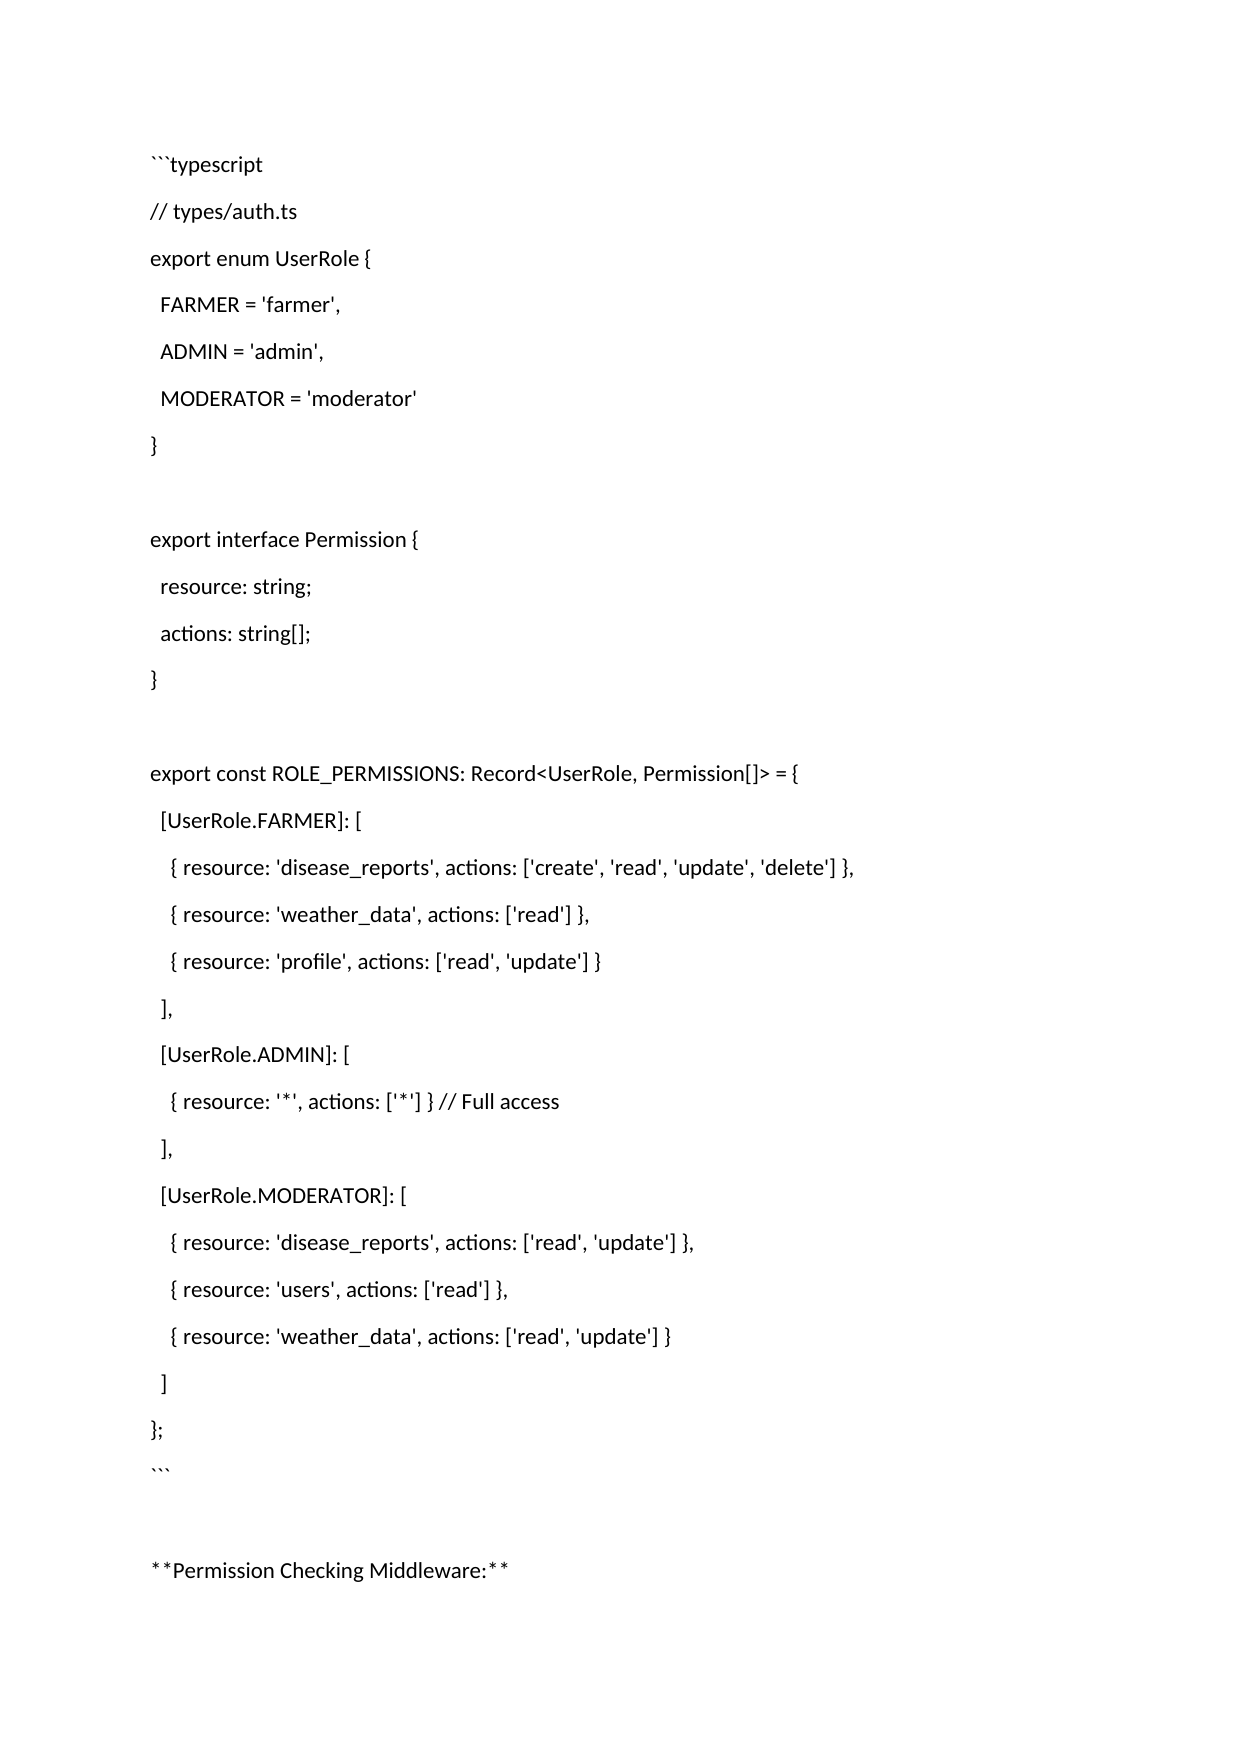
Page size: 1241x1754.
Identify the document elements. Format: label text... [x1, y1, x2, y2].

text [UserRole.MODERATOR]: [ [150, 1181, 1090, 1209]
text // types/auth.ts [150, 197, 1090, 225]
text { resource: 'weather_data', actions: ['read'] }, [150, 900, 1090, 928]
text **Permission Checking Middleware:** [150, 1556, 1090, 1584]
text [UserRole.ADMIN]: [ [150, 1041, 1090, 1069]
text { resource: 'users', actions: ['read'] }, [150, 1275, 1090, 1303]
text ] [150, 1369, 1090, 1397]
text [UserRole.FARMER]: [ [150, 806, 1090, 834]
text { resource: 'profile', actions: ['read', 'update'] } [150, 947, 1090, 975]
text { resource: 'disease_reports', actions: ['read', 'update'] }, [150, 1228, 1090, 1256]
text export interface Permission { [150, 525, 1090, 553]
text FARMER = 'farmer', [150, 291, 1090, 319]
text { resource: '*', actions: ['*'] } // Full access [150, 1087, 1090, 1116]
text ], [150, 1134, 1090, 1162]
text ```typescript [150, 150, 1090, 178]
text { resource: 'weather_data', actions: ['read', 'update'] } [150, 1322, 1090, 1350]
text actions: string[]; [150, 619, 1090, 647]
text }; [150, 1416, 1090, 1444]
text resource: string; [150, 572, 1090, 600]
text } [150, 431, 1090, 459]
text ADMIN = 'admin', [150, 337, 1090, 366]
text ``` [150, 1462, 1090, 1491]
text } [150, 666, 1090, 694]
text export enum UserRole { [150, 244, 1090, 272]
text export const ROLE_PERMISSIONS: Record<UserRole, Permission[]> = { [150, 759, 1090, 787]
text { resource: 'disease_reports', actions: ['create', 'read', 'update', 'delete'] }, [150, 853, 1090, 881]
text MODERATOR = 'moderator' [150, 384, 1090, 412]
text ], [150, 994, 1090, 1022]
